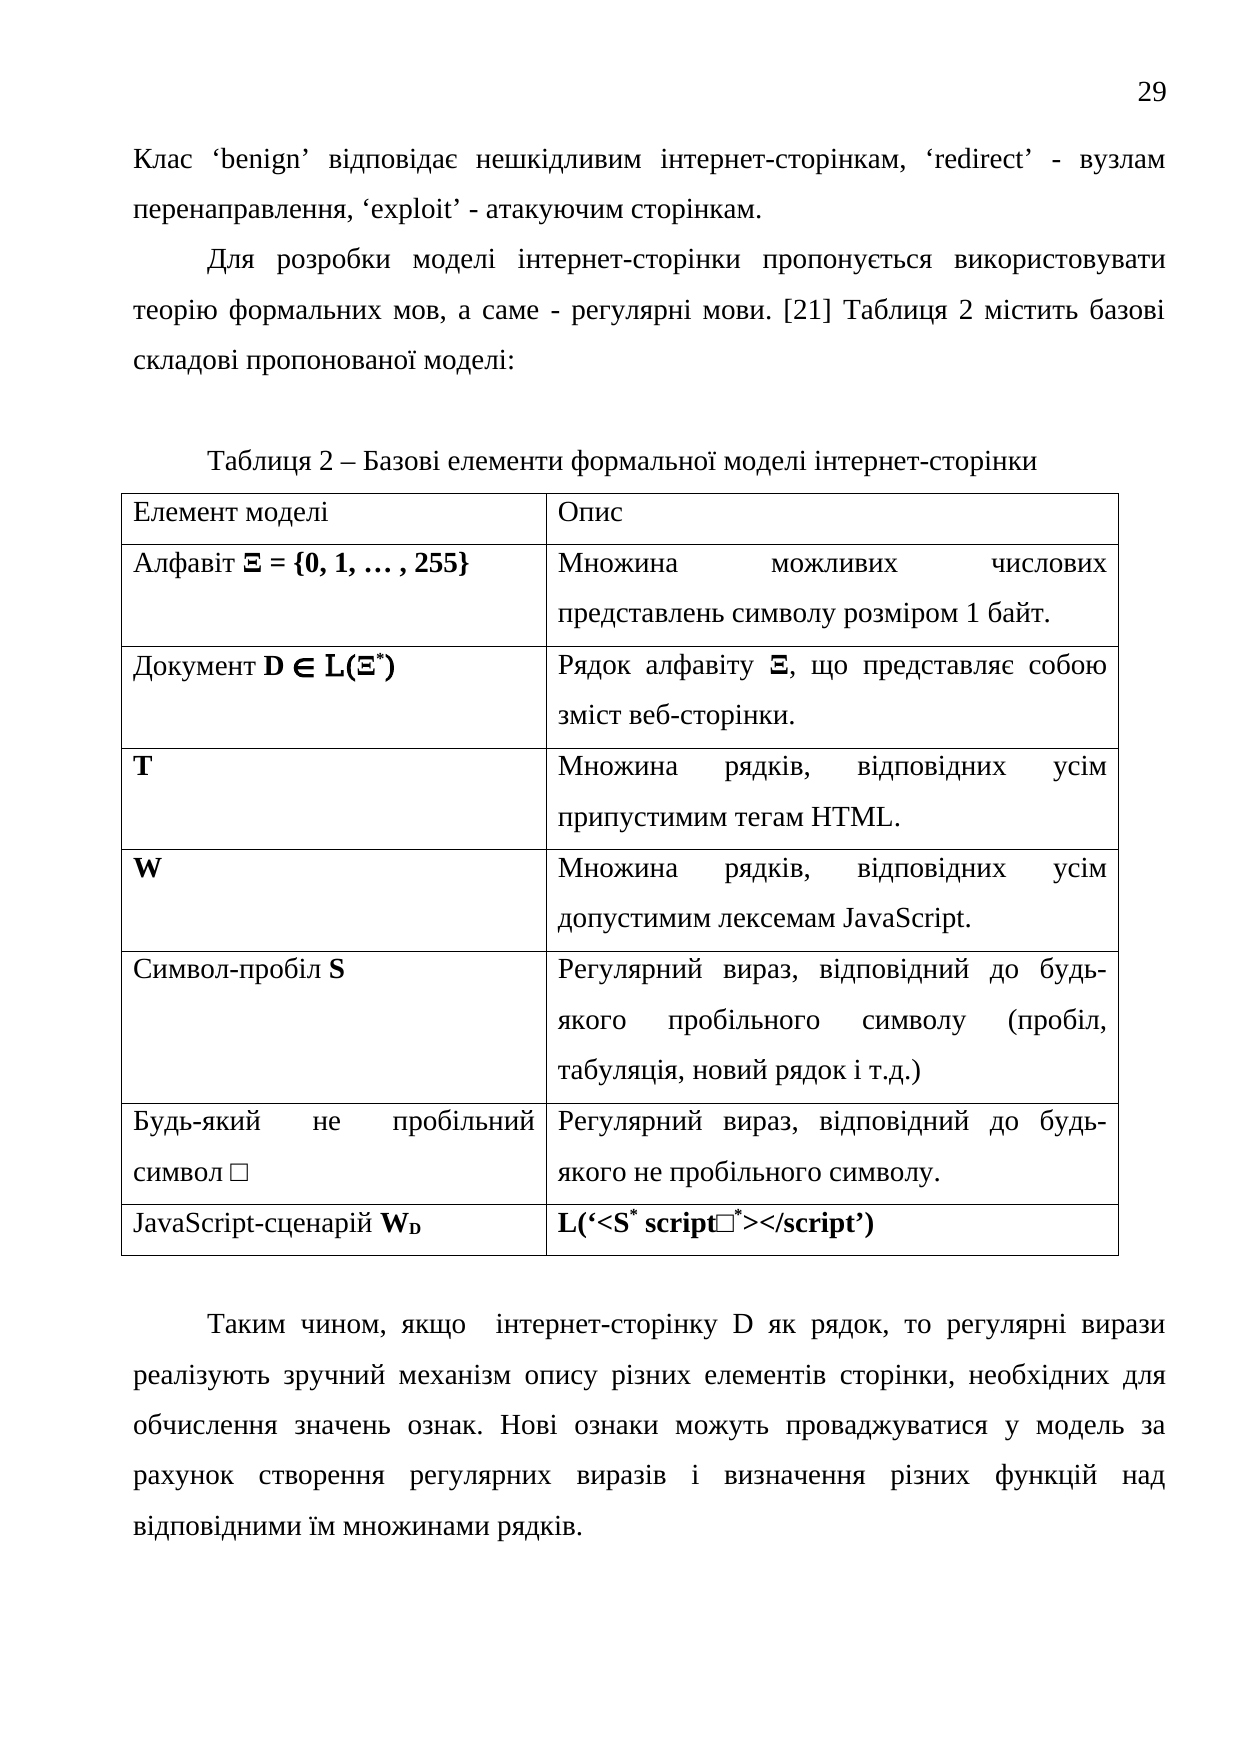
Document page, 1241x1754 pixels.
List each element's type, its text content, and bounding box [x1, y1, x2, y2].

text Таблиця 2 – Базові елементи формальної моделі інтернет-сторінки [133, 443, 1167, 476]
table_cell Алфавіт Ξ = {0, 1, … , 255} [122, 545, 546, 646]
table_cell Множина можливих числових представлень символу розміром 1 байт. [547, 545, 1118, 646]
table_cell Символ-пробіл S [122, 952, 546, 1102]
table_cell Документ D ∈ L(Ξ*) [122, 647, 546, 747]
table_cell Рядок алфавіту Ξ, що представляє собою зміст веб-сторінки. [547, 647, 1118, 747]
text Таким чином, якщо інтернет-сторінку D як рядок, то регулярні вирази реалізують зручний механізм опису різних елементів сторінки, необхідних для обчислення значень ознак. Нові ознаки можуть проваджуватися у модель за рахунок створення регулярних виразів і визначення різних функцій над відповідними їм множинами рядків. [133, 1307, 1167, 1541]
table_cell Будь-який не пробільний символ □ [122, 1104, 546, 1204]
table_header Елемент моделі [122, 494, 546, 544]
table_cell Регулярний вираз, відповідний до будь-якого пробільного символу (пробіл, табуляція, новий рядок і т.д.) [547, 952, 1118, 1102]
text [133, 141, 1167, 225]
table_cell Множина рядків, відповідних усім припустимим тегам HTML. [547, 749, 1118, 849]
table_cell W [122, 850, 546, 951]
table_cell JavaScript-сценарій WD [122, 1205, 546, 1255]
table_cell Регулярний вираз, відповідний до будь-якого не пробільного символу. [547, 1104, 1118, 1204]
text Для розробки моделі інтернет-сторінки пропонується використовувати теорію формальних мов, а саме - регулярні мови. [21] Таблиця 2 містить базові складові пропонованої моделі: [133, 241, 1167, 376]
table_cell Множина рядків, відповідних усім допустимим лексемам JavaScript. [547, 850, 1118, 951]
table_cell T [122, 749, 546, 849]
table_cell L(‘<S* script□*></script’) [547, 1205, 1118, 1255]
table_header Опис [547, 494, 1118, 544]
